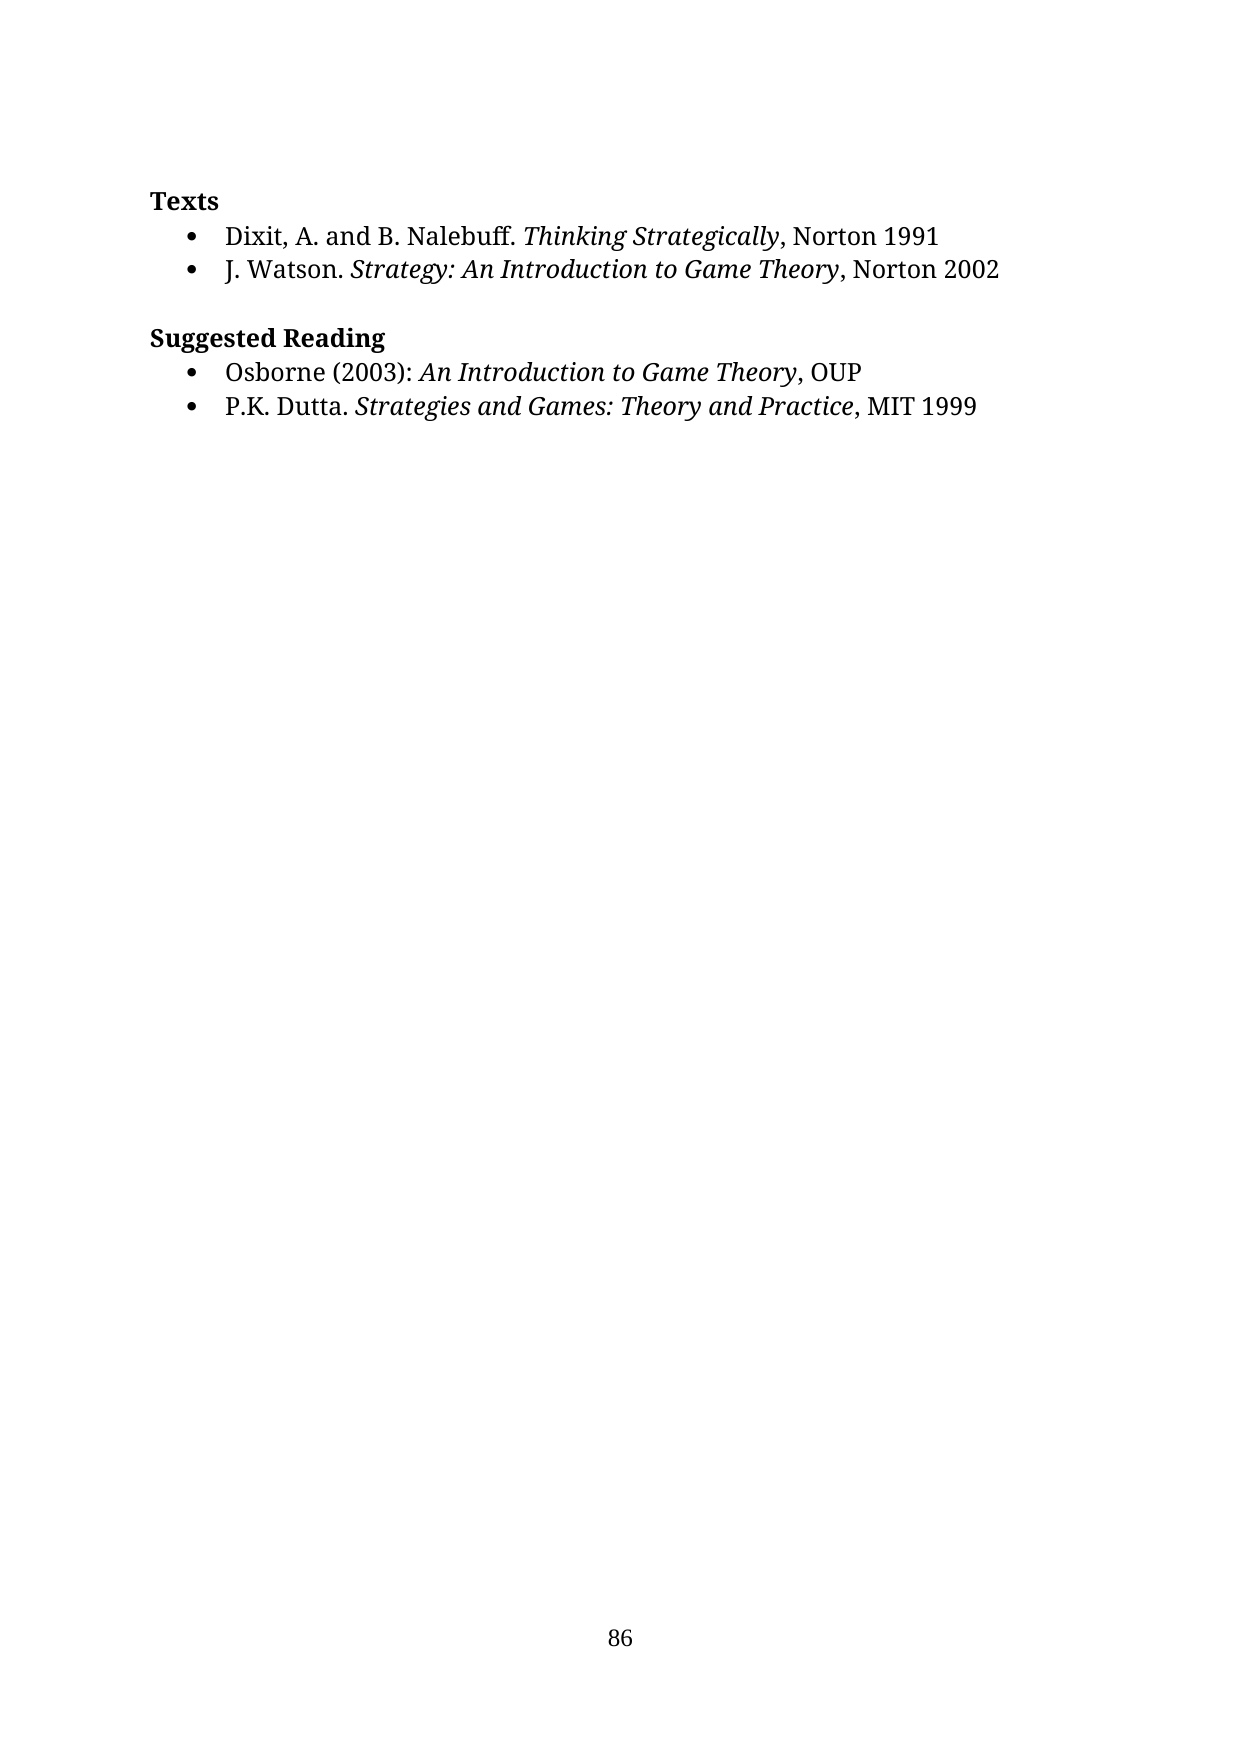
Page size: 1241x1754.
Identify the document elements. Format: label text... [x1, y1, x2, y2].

list Osborne (2003): An Introduction to Game Theory, OUP [187, 354, 1090, 388]
text Texts [150, 184, 1090, 218]
list P.K. Dutta. Strategies and Games: Theory and Practice, MIT 1999 [187, 388, 1090, 422]
list J. Watson. Strategy: An Introduction to Game Theory, Norton 2002 [187, 252, 1090, 286]
list Dixit, A. and B. Nalebuff. Thinking Strategically, Norton 1991 [187, 218, 1090, 252]
text Suggested Reading [150, 320, 1090, 354]
